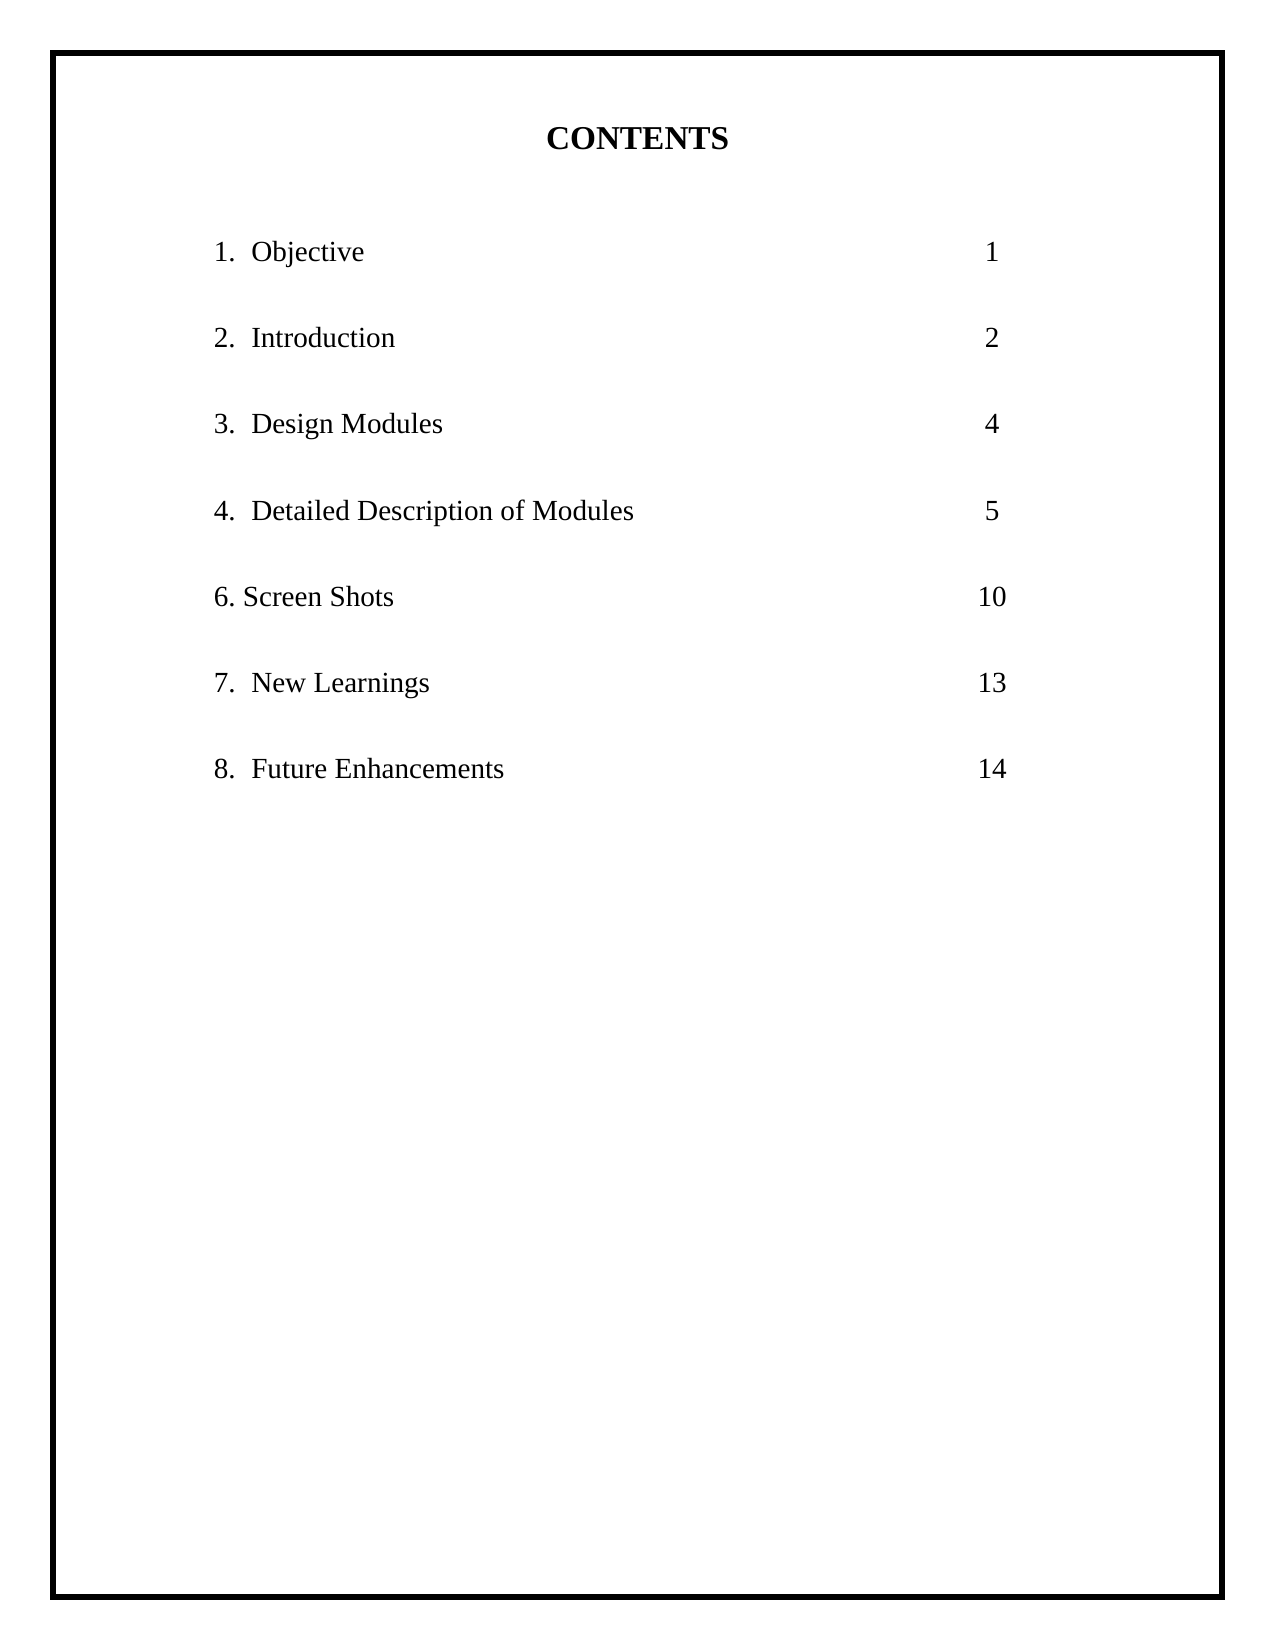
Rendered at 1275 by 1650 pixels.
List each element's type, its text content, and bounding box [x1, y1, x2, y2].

table_cell Future Enhancements [165, 751, 903, 837]
table_cell 5 [903, 493, 1080, 579]
table_cell 2 [903, 320, 1080, 407]
table_cell 10 [903, 579, 1080, 665]
table_cell New Learnings [165, 665, 903, 751]
table_cell 6. Screen Shots [165, 579, 903, 665]
table_header 1 [903, 234, 1080, 320]
table_cell 4 [903, 407, 1080, 493]
table_cell 14 [903, 751, 1080, 837]
table_cell Design Modules [165, 407, 903, 493]
table_cell Introduction [165, 320, 903, 407]
text CONTENTS [150, 118, 1125, 157]
table_cell Detailed Description of Modules [165, 493, 903, 579]
table_header Objective [165, 234, 903, 320]
table_cell 13 [903, 665, 1080, 751]
